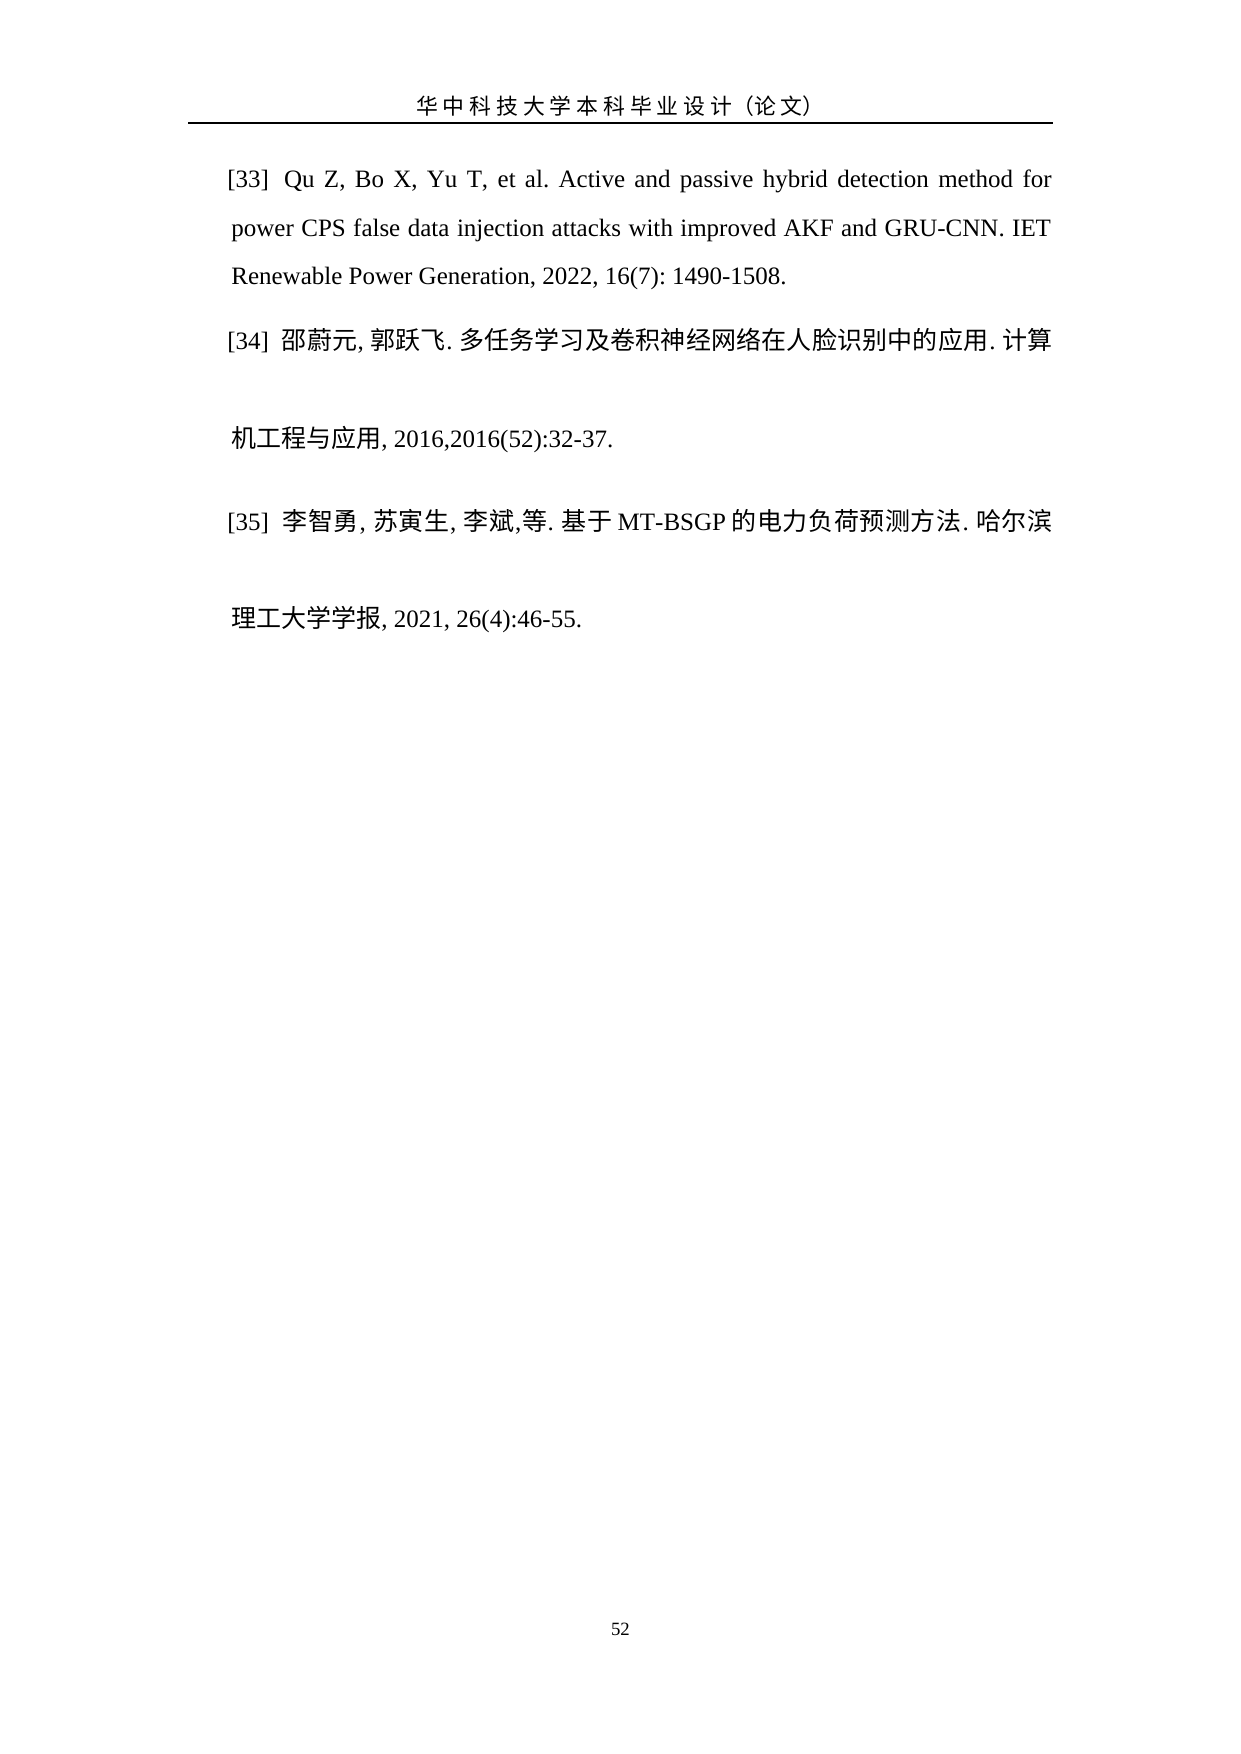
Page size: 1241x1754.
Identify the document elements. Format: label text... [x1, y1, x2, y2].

list 李智勇, 苏寅生, 李斌,等. 基于MT-BSGP的电力负荷预测方法. 哈尔滨理工大学学报, 2021, 26(4):46-55. [231, 487, 1053, 649]
list 邵蔚元, 郭跃飞. 多任务学习及卷积神经网络在人脸识别中的应用. 计算机工程与应用, 2016,2016(52):32-37. [231, 306, 1053, 469]
